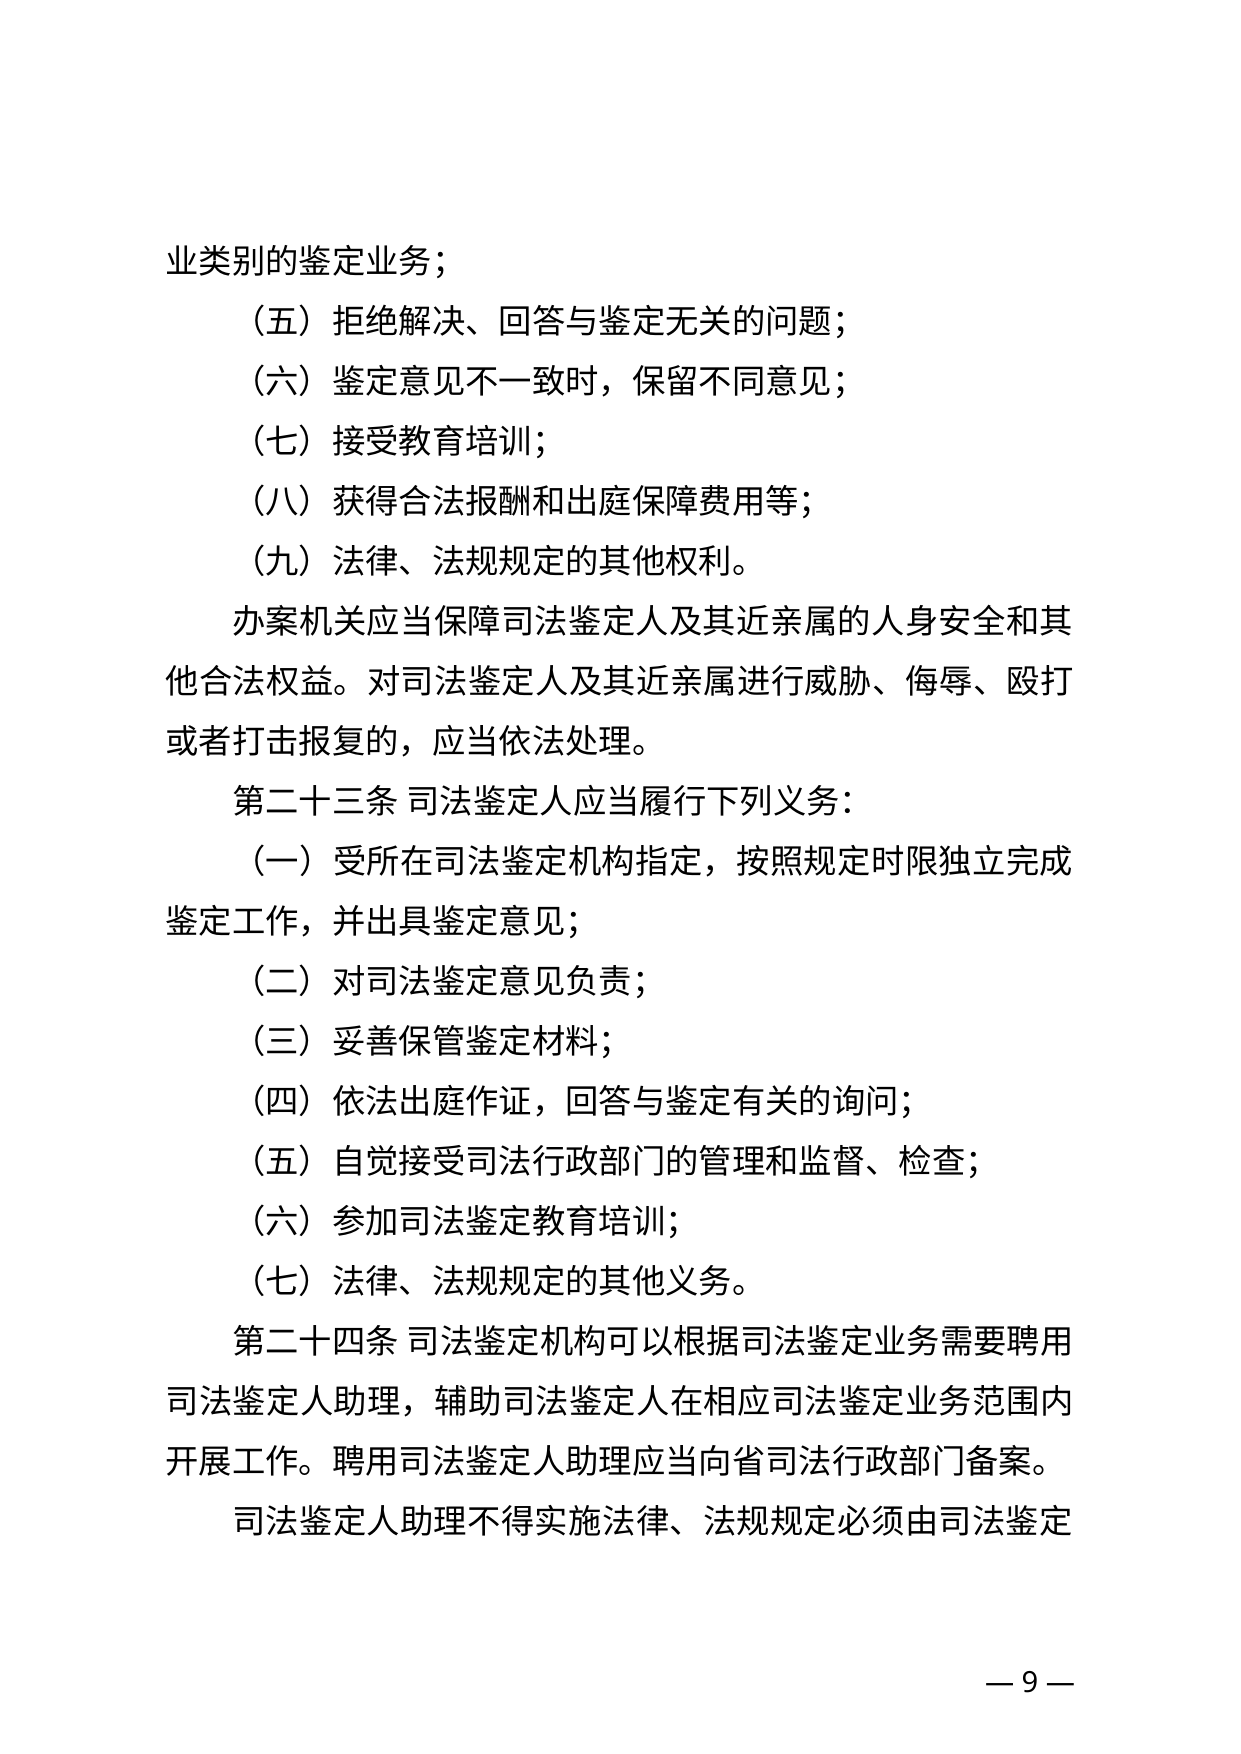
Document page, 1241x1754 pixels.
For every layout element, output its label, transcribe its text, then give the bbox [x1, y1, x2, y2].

text 第二十四条 司法鉴定机构可以根据司法鉴定业务需要聘用司法鉴定人助理，辅助司法鉴定人在相应司法鉴定业务范围内开展工作。聘用司法鉴定人助理应当向省司法行政部门备案。 [165, 1306, 1075, 1486]
text （六）鉴定意见不一致时，保留不同意见； [165, 346, 1075, 406]
text （五）自觉接受司法行政部门的管理和监督、检查； [165, 1126, 1075, 1186]
text （八）获得合法报酬和出庭保障费用等； [165, 466, 1075, 526]
text （七）法律、法规规定的其他义务。 [165, 1246, 1075, 1306]
text （六）参加司法鉴定教育培训； [165, 1186, 1075, 1246]
text （一）受所在司法鉴定机构指定，按照规定时限独立完成鉴定工作，并出具鉴定意见； [165, 826, 1075, 946]
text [165, 1486, 1075, 1546]
text （七）接受教育培训； [165, 406, 1075, 466]
text （二）对司法鉴定意见负责； [165, 946, 1075, 1006]
text （五）拒绝解决、回答与鉴定无关的问题； [165, 286, 1075, 346]
text 办案机关应当保障司法鉴定人及其近亲属的人身安全和其他合法权益。对司法鉴定人及其近亲属进行威胁、侮辱、殴打或者打击报复的，应当依法处理。 [165, 586, 1075, 766]
text （九）法律、法规规定的其他权利。 [165, 526, 1075, 586]
text （三）妥善保管鉴定材料； [165, 1006, 1075, 1066]
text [165, 226, 1075, 286]
text 第二十三条 司法鉴定人应当履行下列义务： [165, 766, 1075, 826]
text （四）依法出庭作证，回答与鉴定有关的询问； [165, 1066, 1075, 1126]
